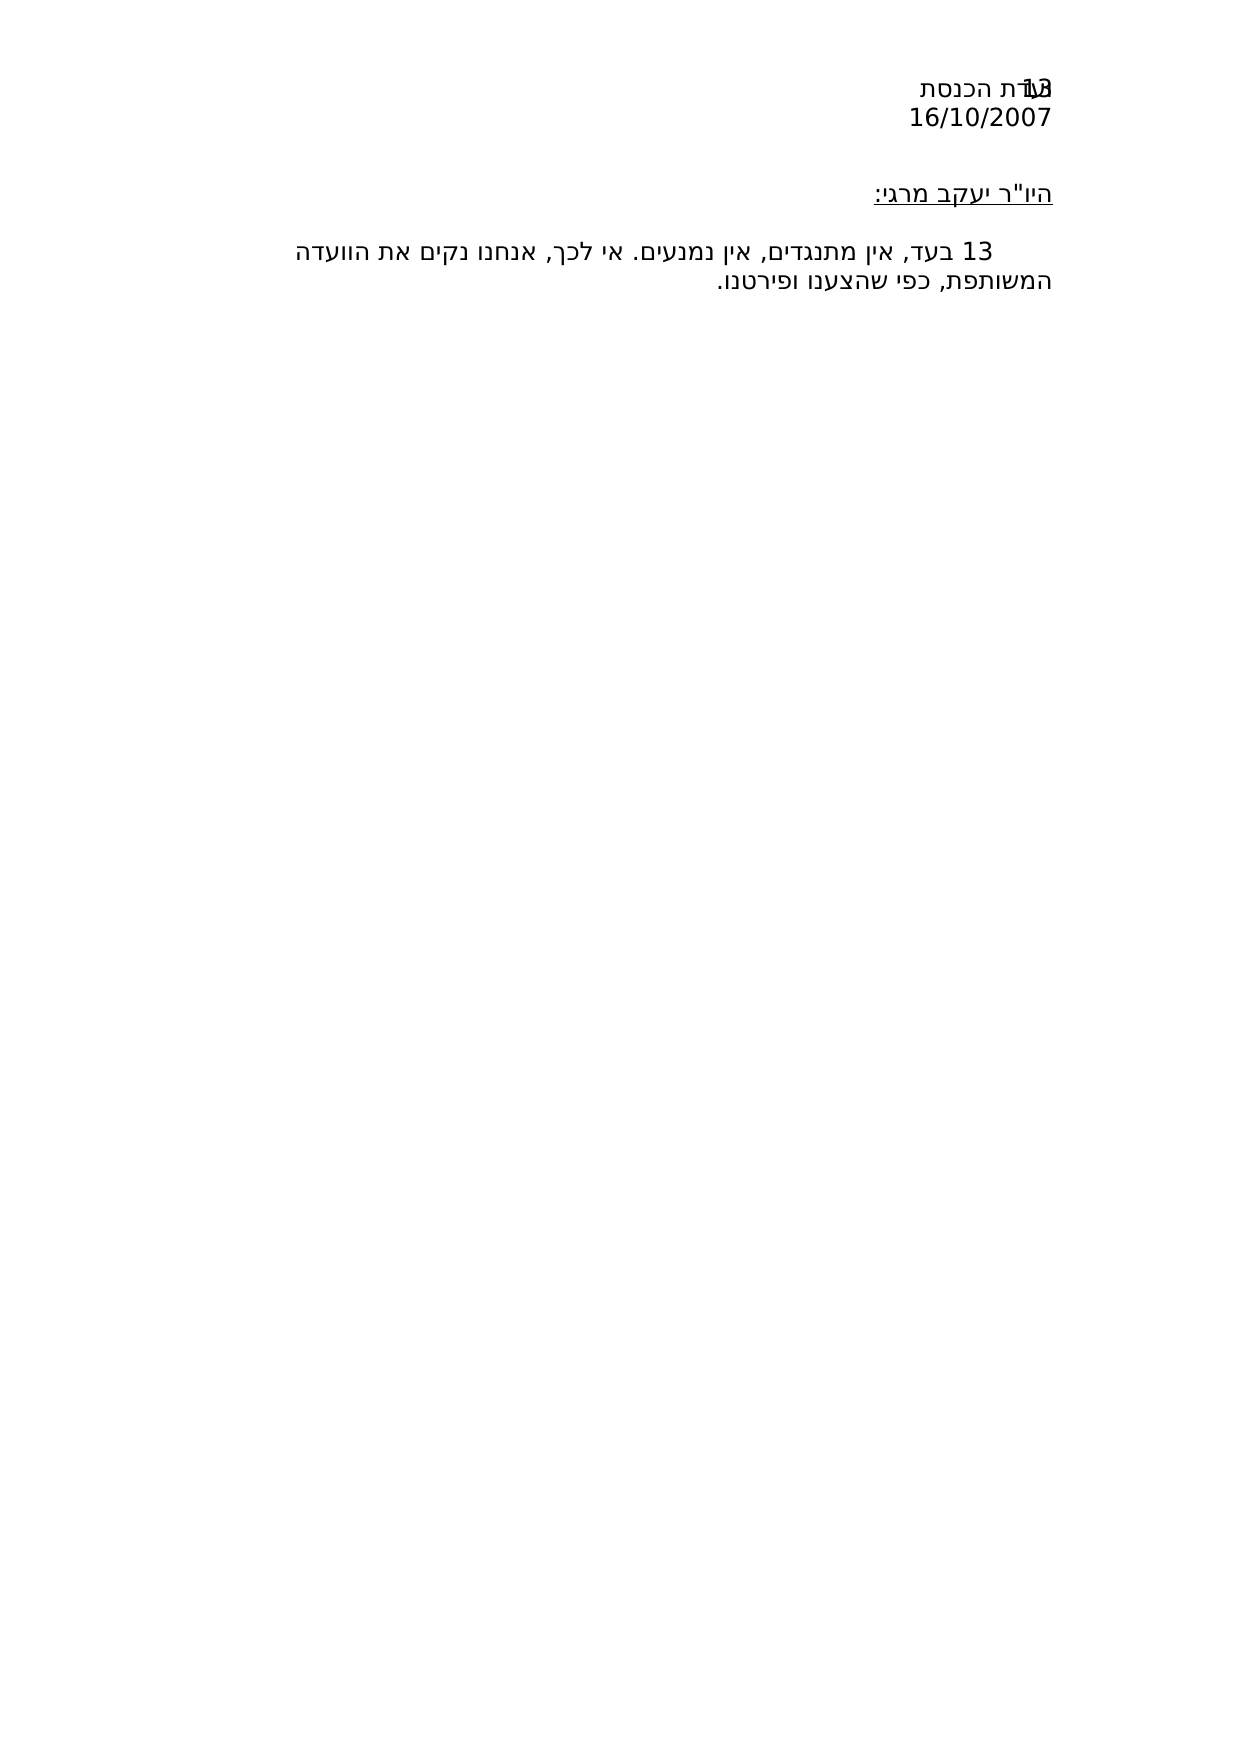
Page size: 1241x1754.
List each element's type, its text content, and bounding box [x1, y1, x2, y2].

text היו"ר יעקב מרגי: [187, 179, 1053, 208]
text 13 בעד, אין מתנגדים, אין נמנעים. אי לכך, אנחנו נקים את הוועדה המשותפת, כפי שהצענו ופירטנו. [187, 237, 1053, 295]
